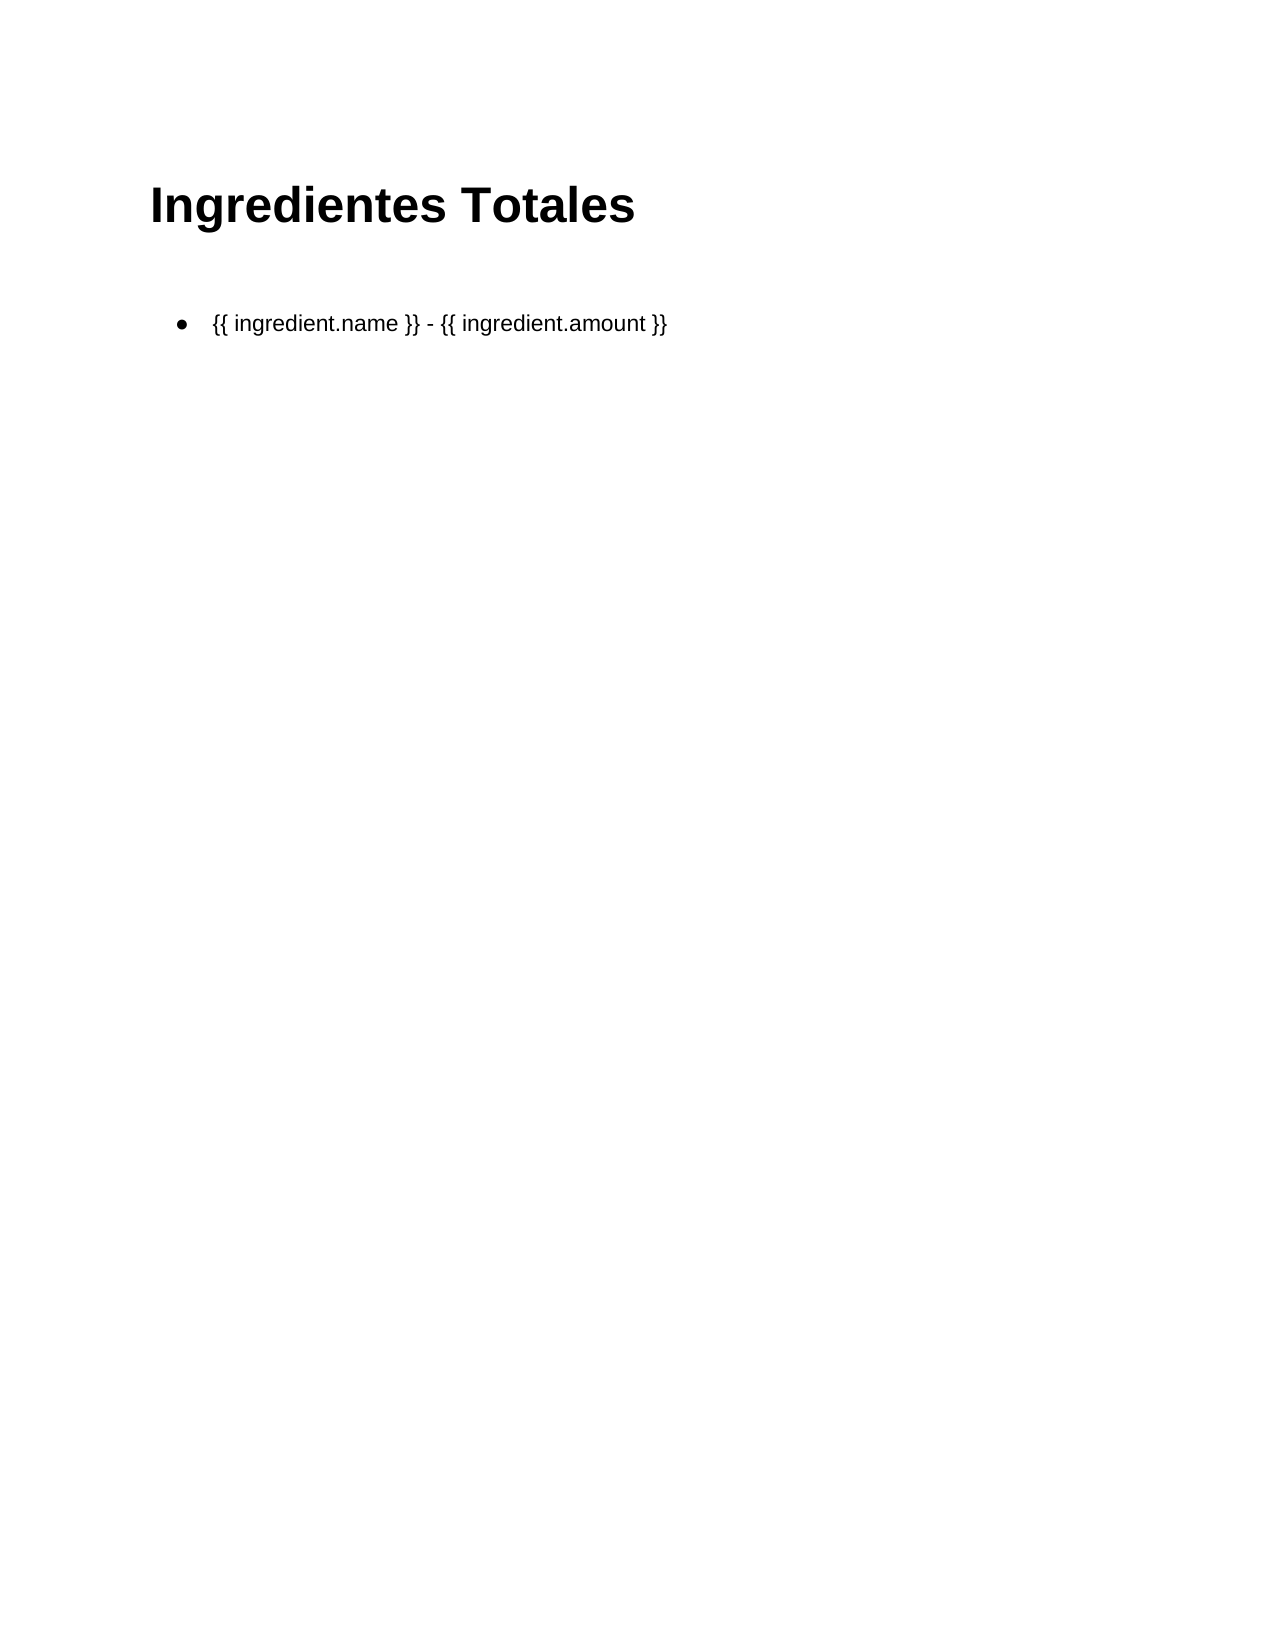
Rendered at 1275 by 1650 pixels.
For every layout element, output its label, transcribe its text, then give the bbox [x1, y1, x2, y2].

subtitle Ingredientes Totales [150, 175, 1125, 232]
list {{ ingredient.name }} - {{ ingredient.amount }} [175, 310, 1125, 337]
